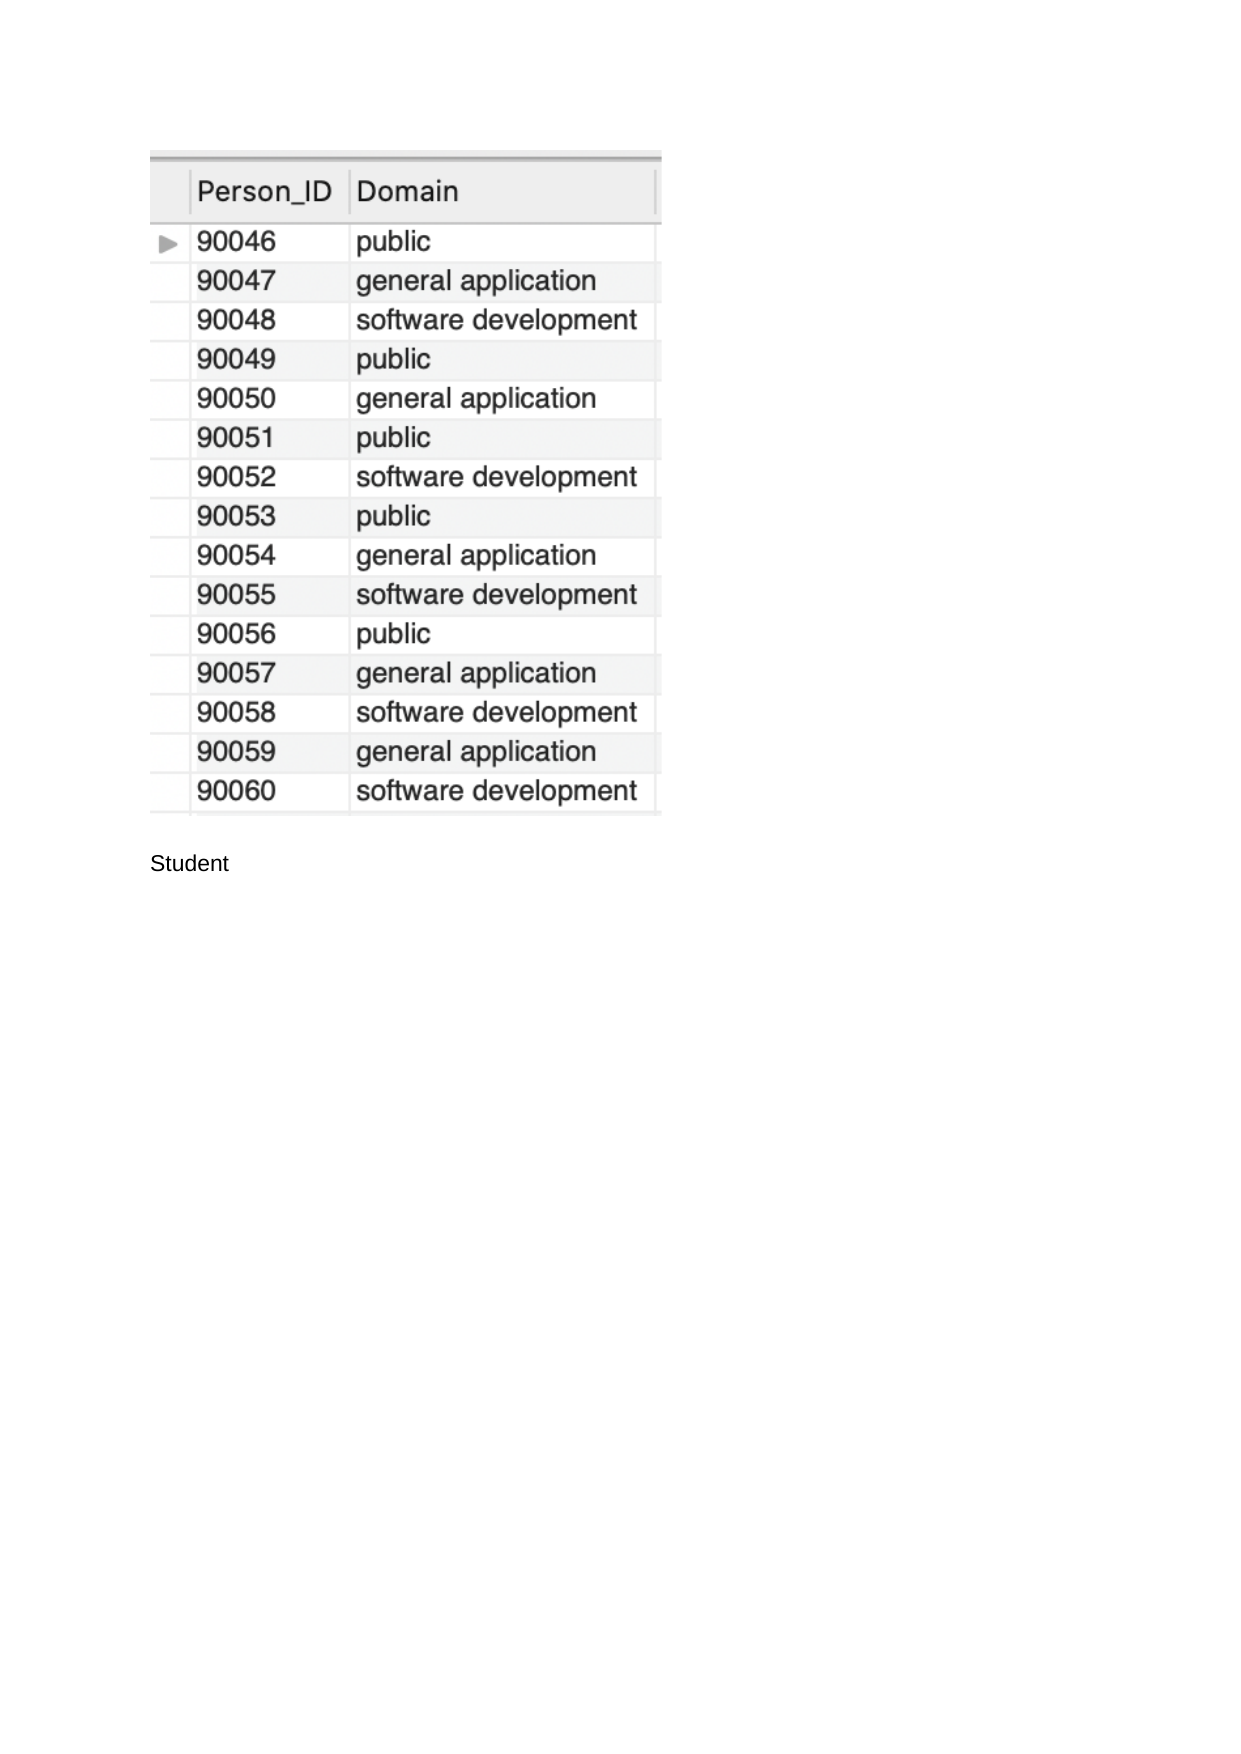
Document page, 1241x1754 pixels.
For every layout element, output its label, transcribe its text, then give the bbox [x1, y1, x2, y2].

picture [150, 150, 662, 816]
text Student [150, 850, 1090, 876]
